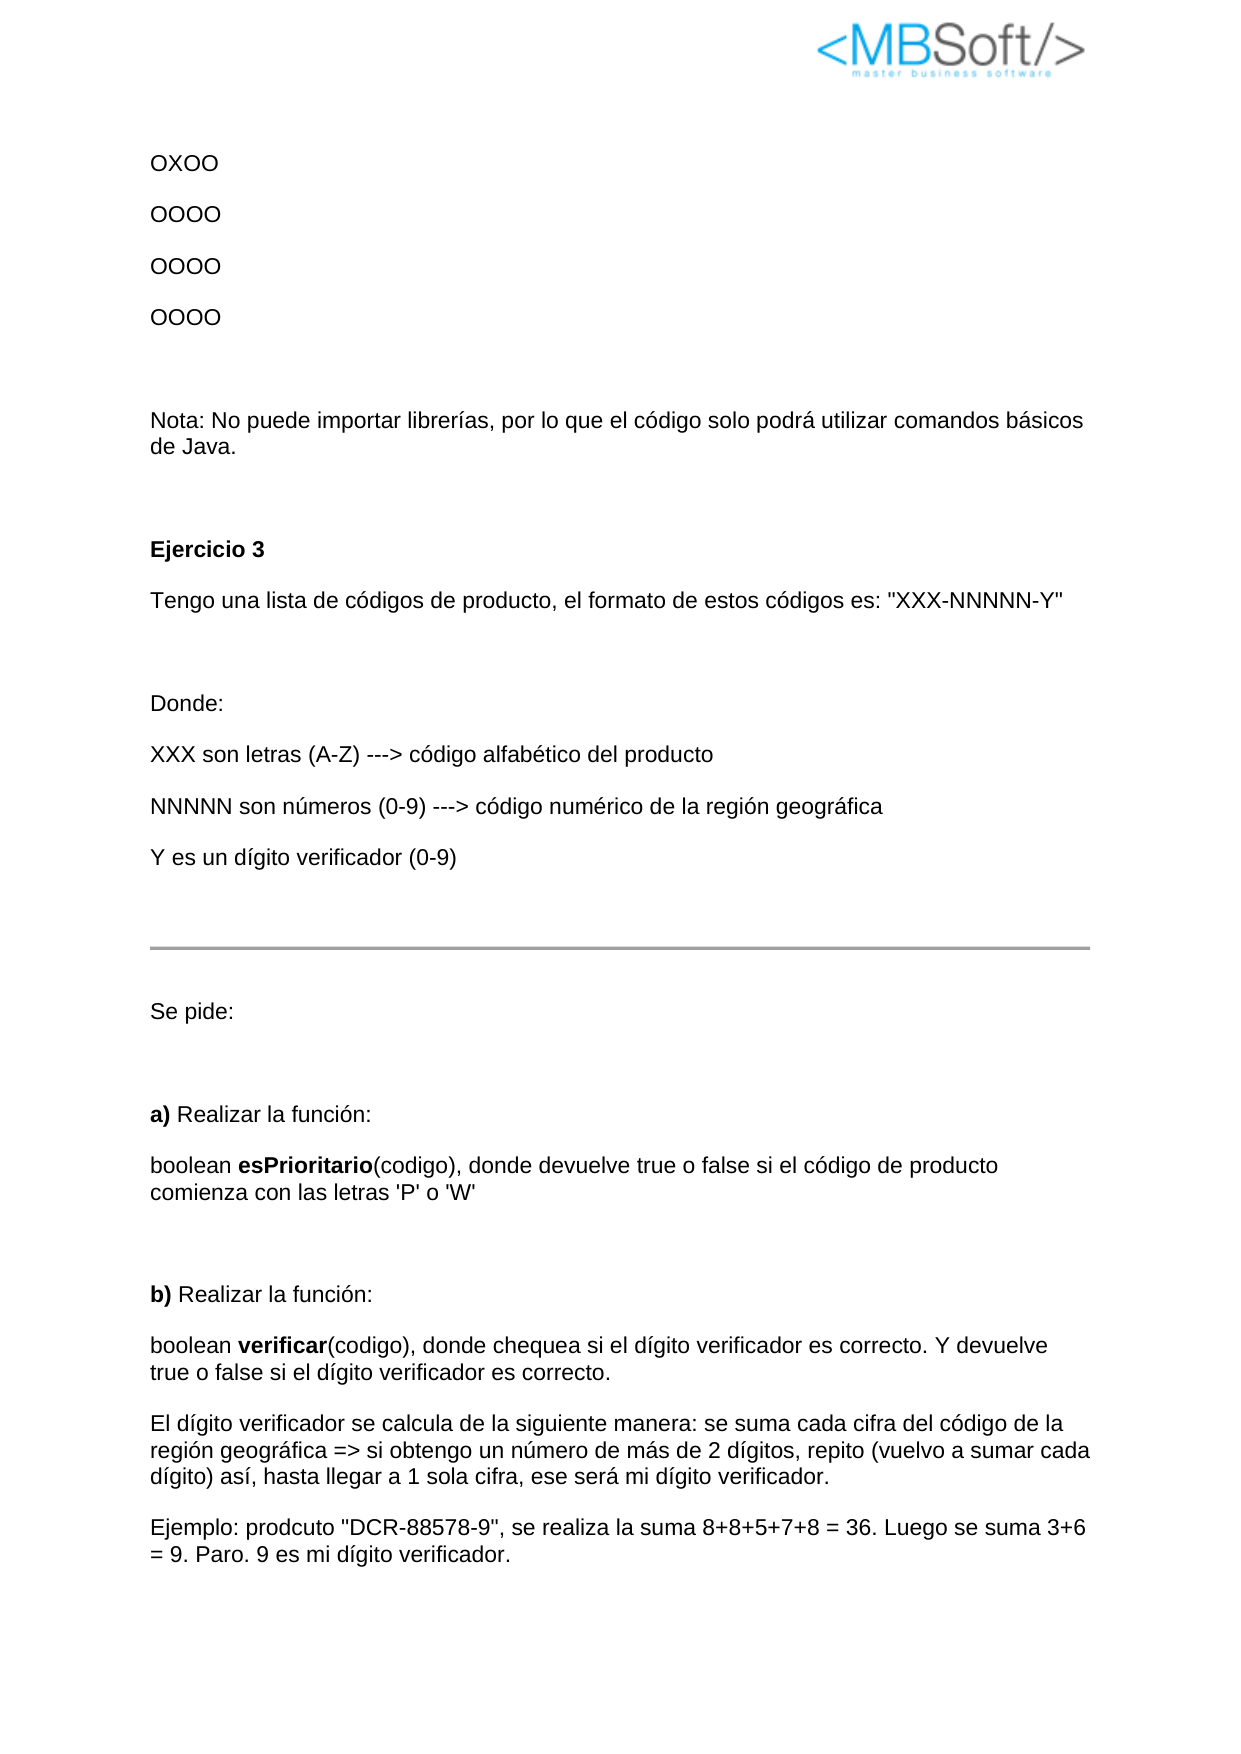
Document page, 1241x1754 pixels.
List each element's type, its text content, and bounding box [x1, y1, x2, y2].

text Donde: [150, 690, 1090, 716]
text boolean verificar(codigo), donde chequea si el dígito verificador es correcto. Y devuelve true o false si el dígito verificador es correcto. [150, 1332, 1090, 1385]
text XXX son letras (A-Z) ---> código alfabético del producto [150, 741, 1090, 768]
text Y es un dígito verificador (0-9) [150, 844, 1090, 870]
text Ejercicio 3 [150, 536, 1090, 562]
text NNNNN son números (0-9) ---> código numérico de la región geográfica [150, 793, 1090, 819]
text Tengo una lista de códigos de producto, el formato de estos códigos es: "XXX-NNNNN-Y" [150, 587, 1090, 613]
text El dígito verificador se calcula de la siguiente manera: se suma cada cifra del código de la región geográfica => si obtengo un número de más de 2 dígitos, repito (vuelvo a sumar cada dígito) así, hasta llegar a 1 sola cifra, ese será mi dígito verificador. [150, 1410, 1090, 1489]
text OOOO [150, 253, 1090, 279]
text Nota: No puede importar librerías, por lo que el código solo podrá utilizar comandos básicos de Java. [150, 407, 1090, 459]
text OOOO [150, 201, 1090, 228]
text boolean esPrioritario(codigo), donde devuelve true o false si el código de producto comienza con las letras 'P' o 'W' [150, 1152, 1090, 1205]
text b) Realizar la función: [150, 1281, 1090, 1307]
text Se pide: [150, 998, 1090, 1024]
text a) Realizar la función: [150, 1101, 1090, 1127]
text Ejemplo: prodcuto "DCR-88578-9", se realiza la suma 8+8+5+7+8 = 36. Luego se suma 3+6 = 9. Paro. 9 es mi dígito verificador. [150, 1514, 1090, 1567]
text OXOO [150, 150, 1090, 176]
text OOOO [150, 304, 1090, 330]
picture [812, 15, 1091, 82]
